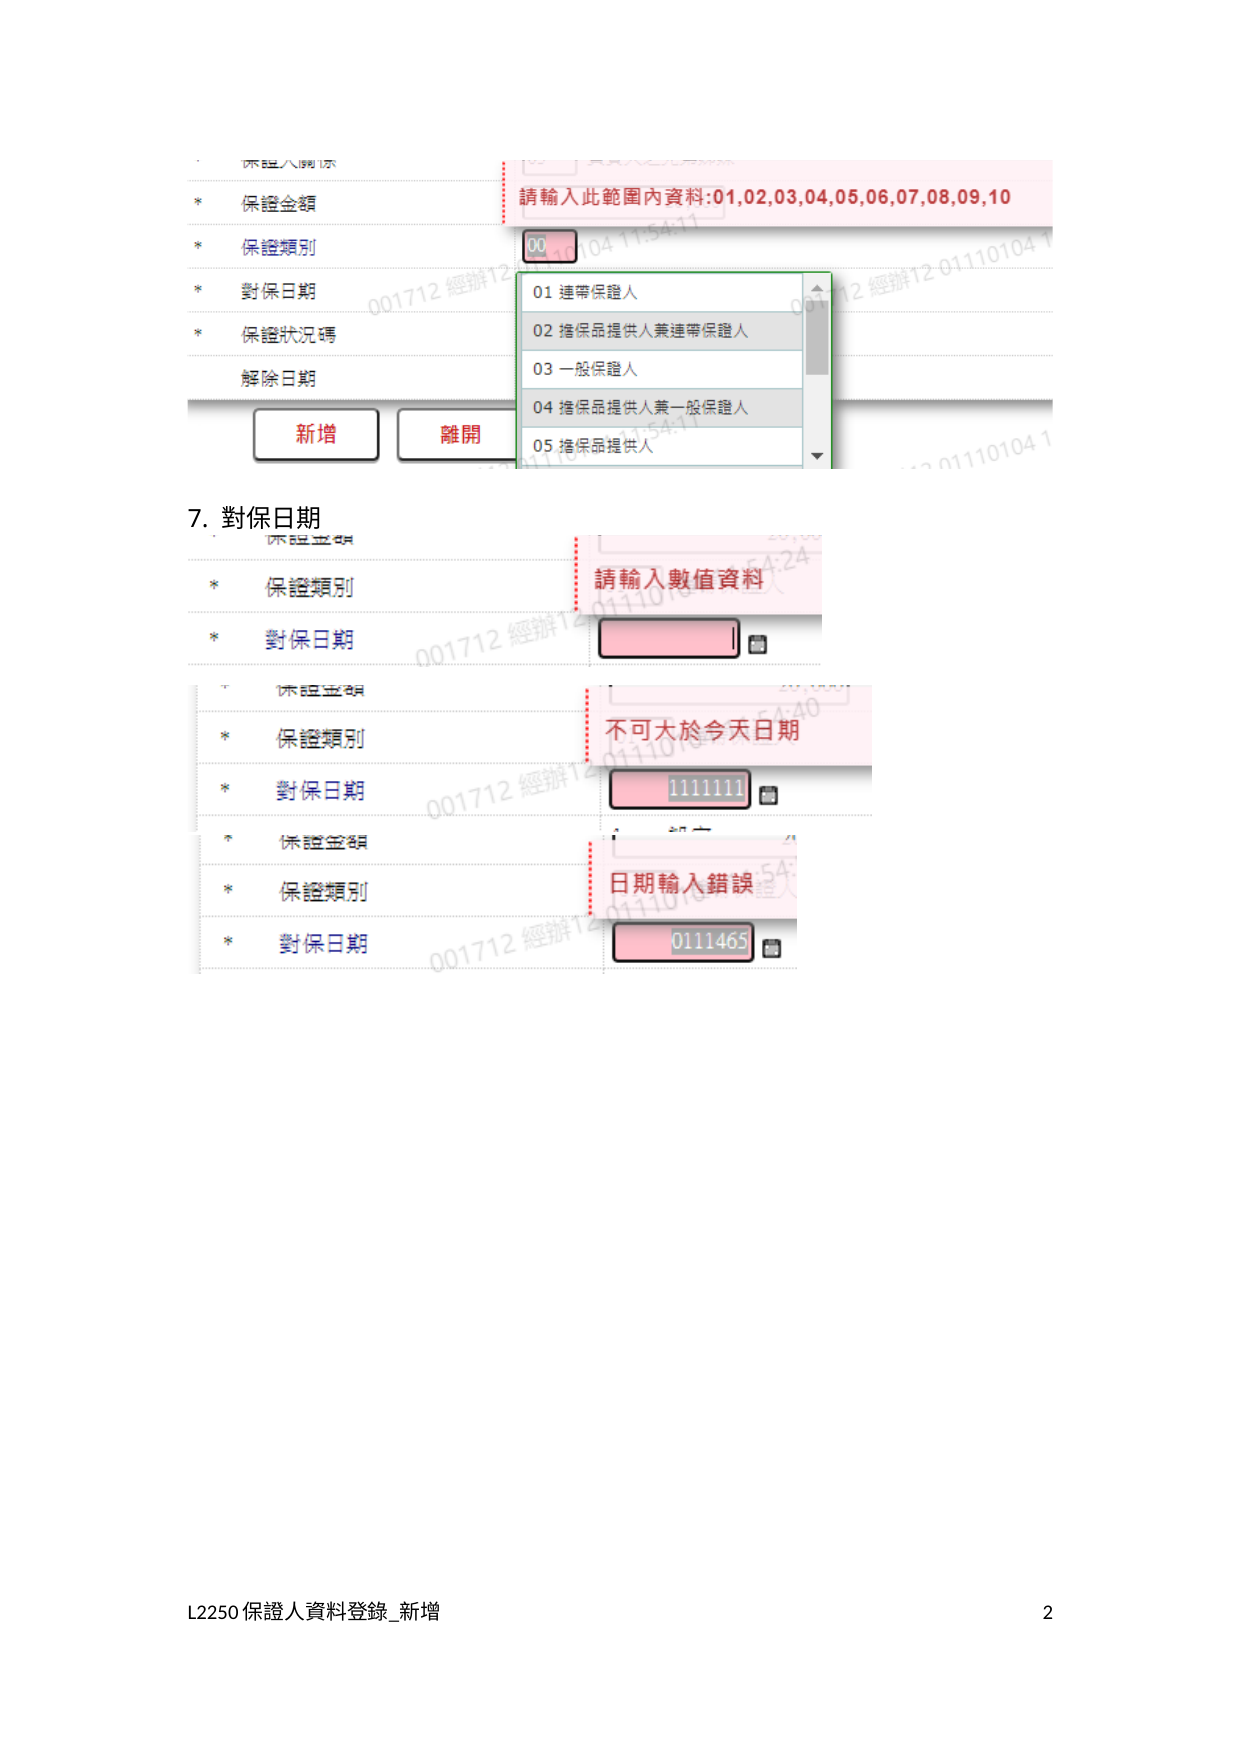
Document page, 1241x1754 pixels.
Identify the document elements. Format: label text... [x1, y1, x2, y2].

picture [187, 685, 872, 832]
text 7. 對保日期 [187, 497, 1053, 535]
picture [187, 835, 797, 974]
picture [187, 160, 1053, 469]
picture [187, 535, 822, 667]
